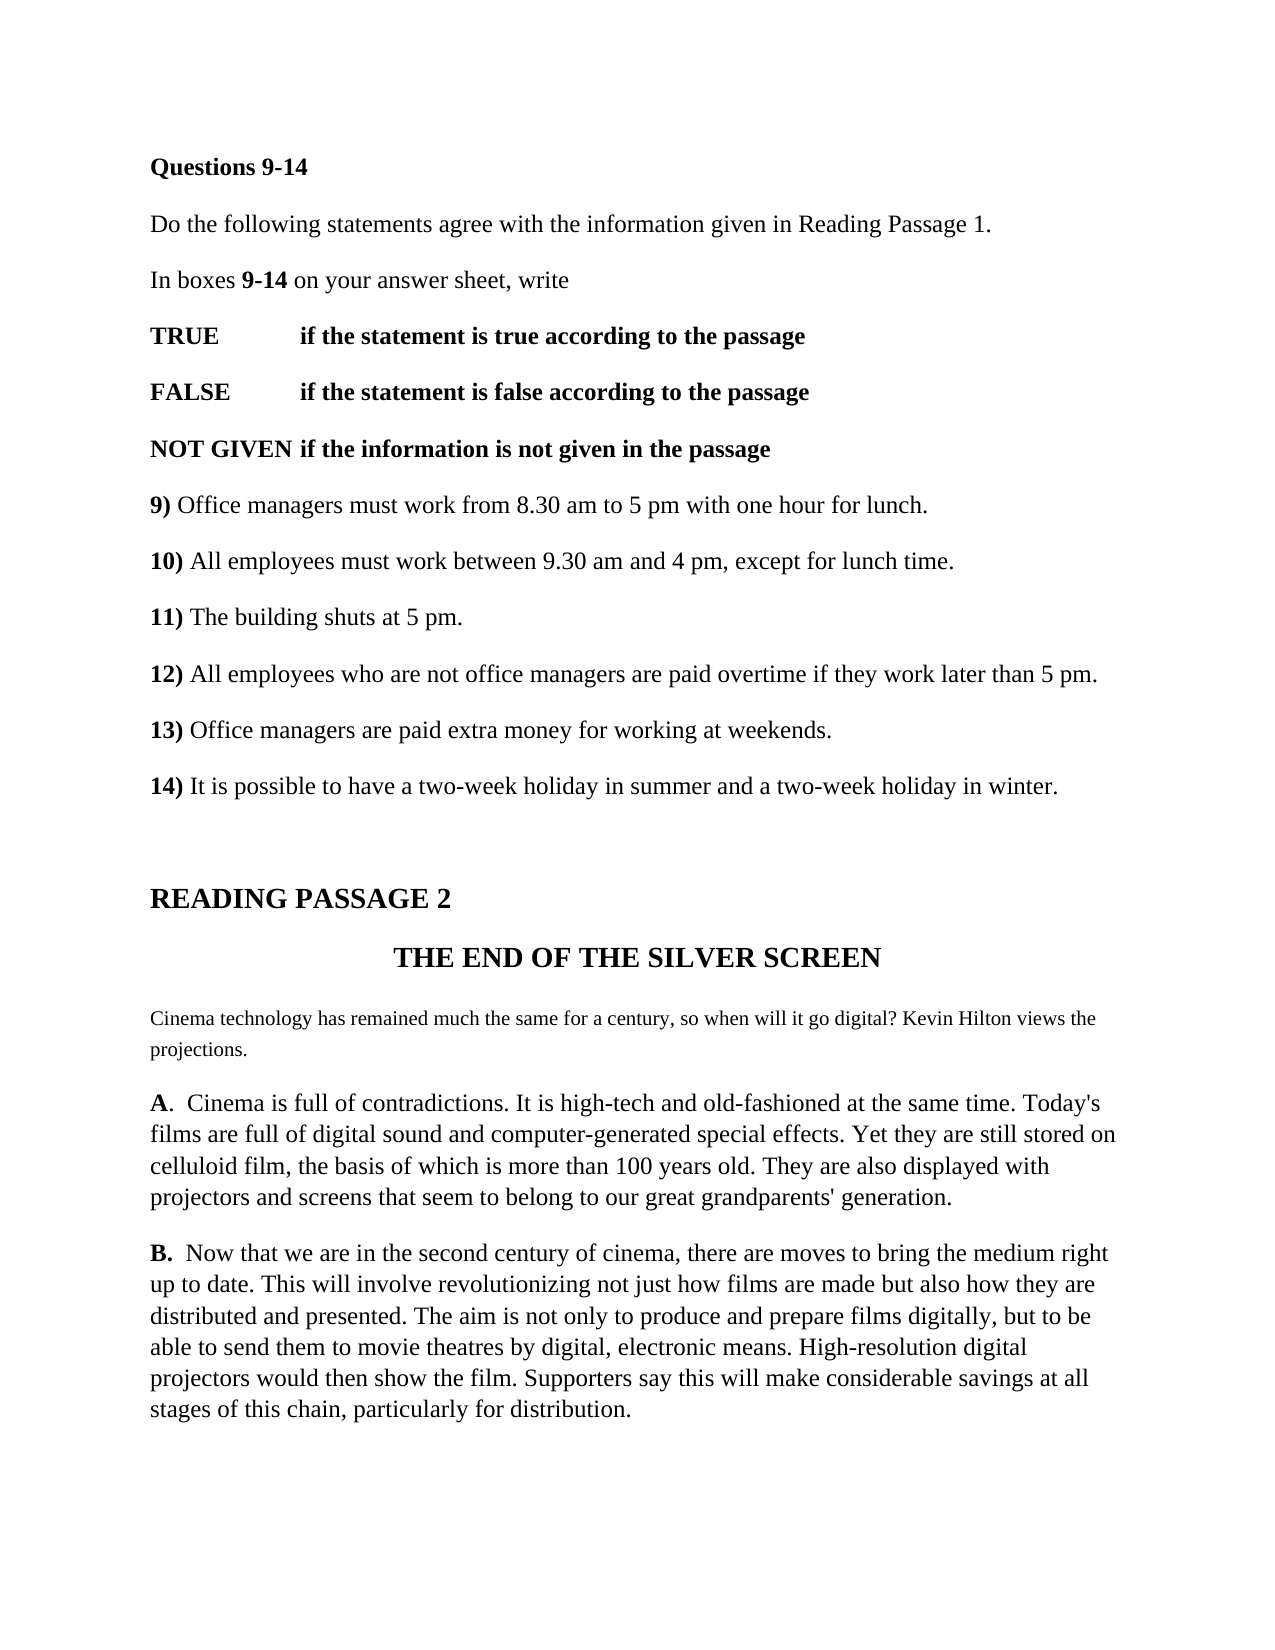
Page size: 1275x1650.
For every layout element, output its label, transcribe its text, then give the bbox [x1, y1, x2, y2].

text Do the following statements agree with the information given in Reading Passage 1. [150, 206, 1125, 237]
text Cinema technology has remained much the same for a century, so when will it go digital? Kevin Hilton views the projections. [150, 998, 1125, 1061]
text B. Now that we are in the second century of cinema, there are moves to bring the medium right up to date. This will involve revolutionizing not just how films are made but also how they are distributed and presented. The aim is not only to produce and prepare films digitally, but to be able to send them to movie theatres by digital, electronic means. High-resolution digital projectors would then show the film. Supporters say this will make considerable savings at all stages of this chain, particularly for distribution. [150, 1236, 1125, 1423]
text 9) Office managers must work from 8.30 am to 5 pm with one hour for lunch. [150, 487, 1125, 519]
text Questions 9-14 [150, 150, 1125, 181]
text In boxes 9-14 on your answer sheet, write [150, 262, 1125, 294]
text A. Cinema is full of contradictions. It is high-tech and old-fashioned at the same time. Today's films are full of digital sound and computer-generated special effects. Yet they are still stored on celluloid film, the basis of which is more than 100 years old. They are also displayed with projectors and screens that seem to belong to our great grandparents' generation. [150, 1086, 1125, 1211]
text NOT GIVEN if the information is not given in the passage [150, 431, 1125, 462]
text THE END OF THE SILVER SCREEN [150, 940, 1125, 973]
text FALSE if the statement is false according to the passage [150, 375, 1125, 406]
text 10) All employees must work between 9.30 am and 4 pm, except for lunch time. [150, 544, 1125, 575]
text TRUE if the statement is true according to the passage [150, 319, 1125, 350]
text 14) It is possible to have a two-week holiday in summer and a two-week holiday in winter. [150, 769, 1125, 800]
text READING PASSAGE 2 [150, 881, 1125, 915]
text 13) Office managers are paid extra money for working at weekends. [150, 712, 1125, 744]
text 11) The building shuts at 5 pm. [150, 600, 1125, 631]
text 12) All employees who are not office managers are paid overtime if they work later than 5 pm. [150, 656, 1125, 687]
